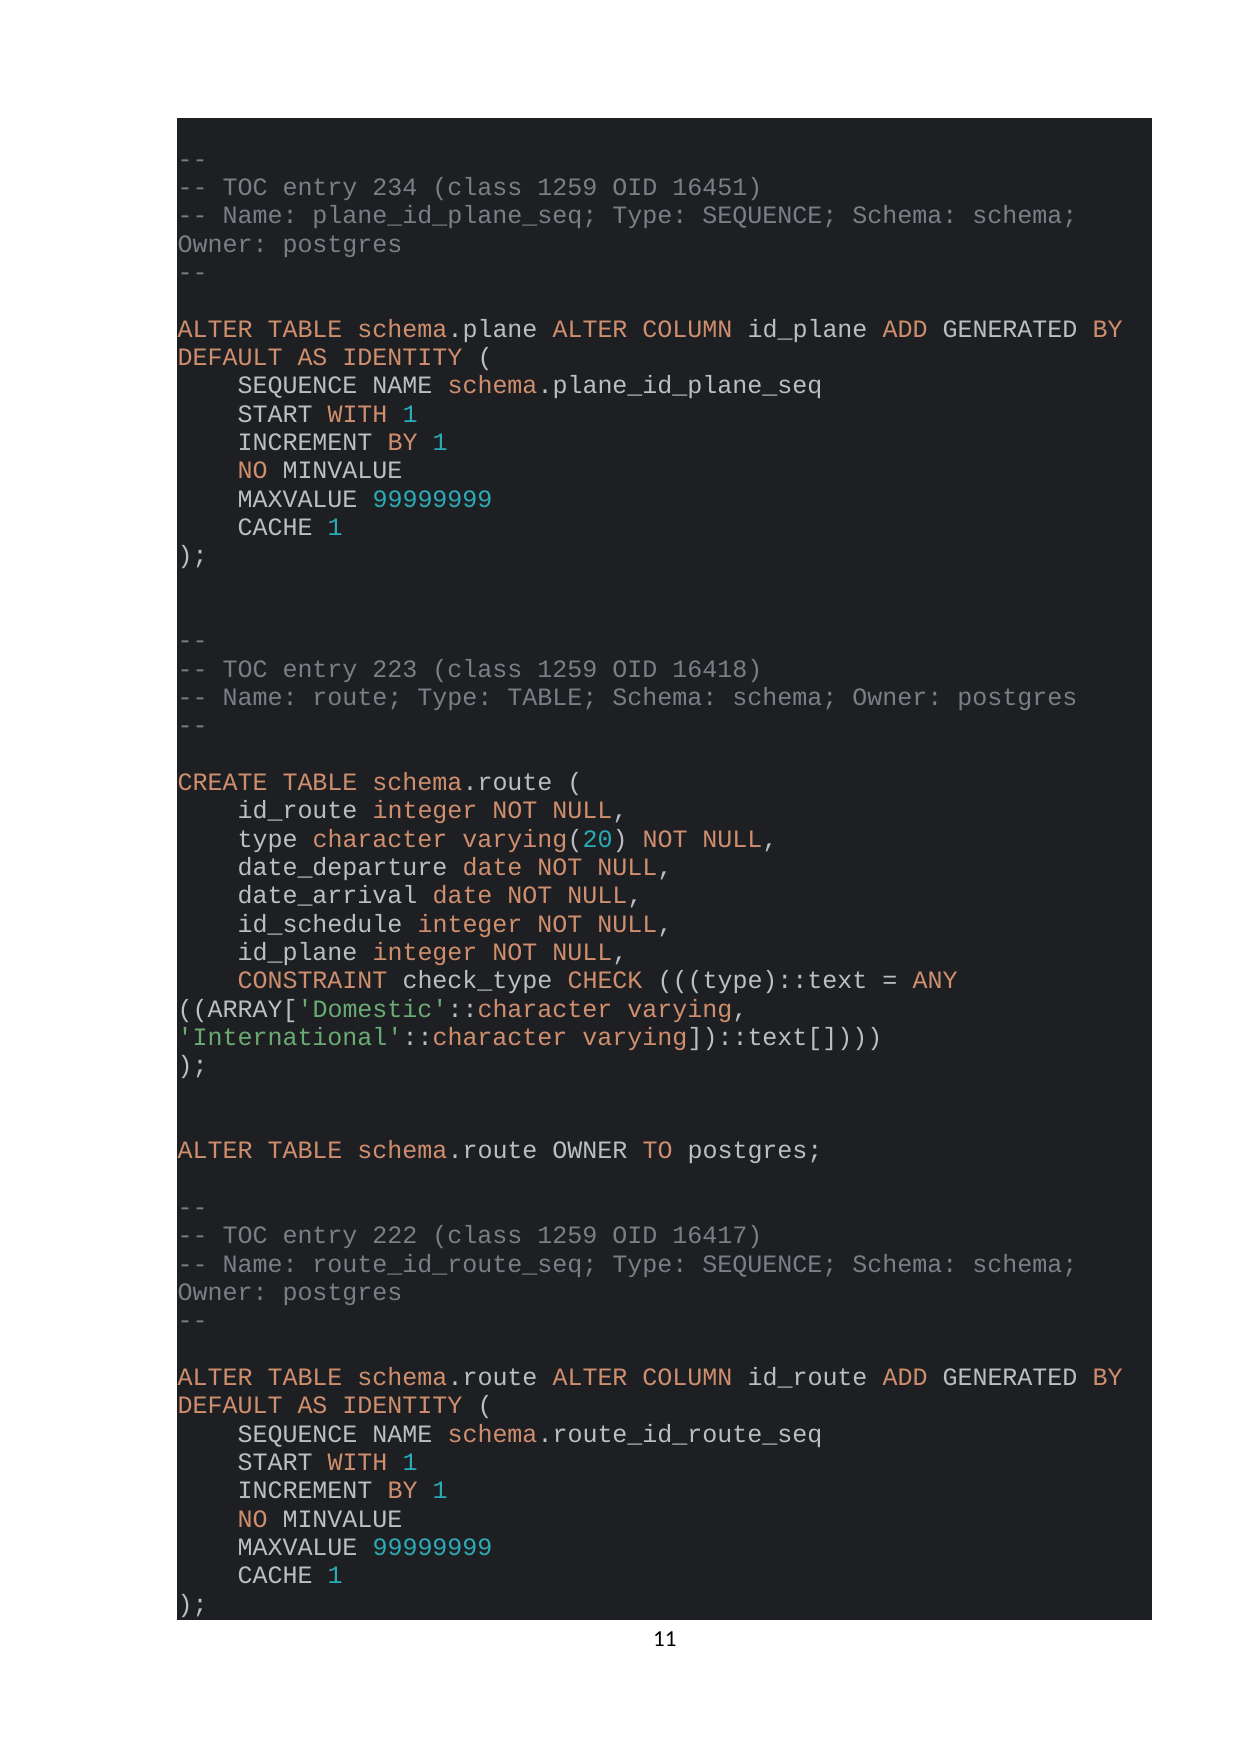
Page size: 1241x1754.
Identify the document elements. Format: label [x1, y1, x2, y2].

text [177, 118, 1152, 1620]
